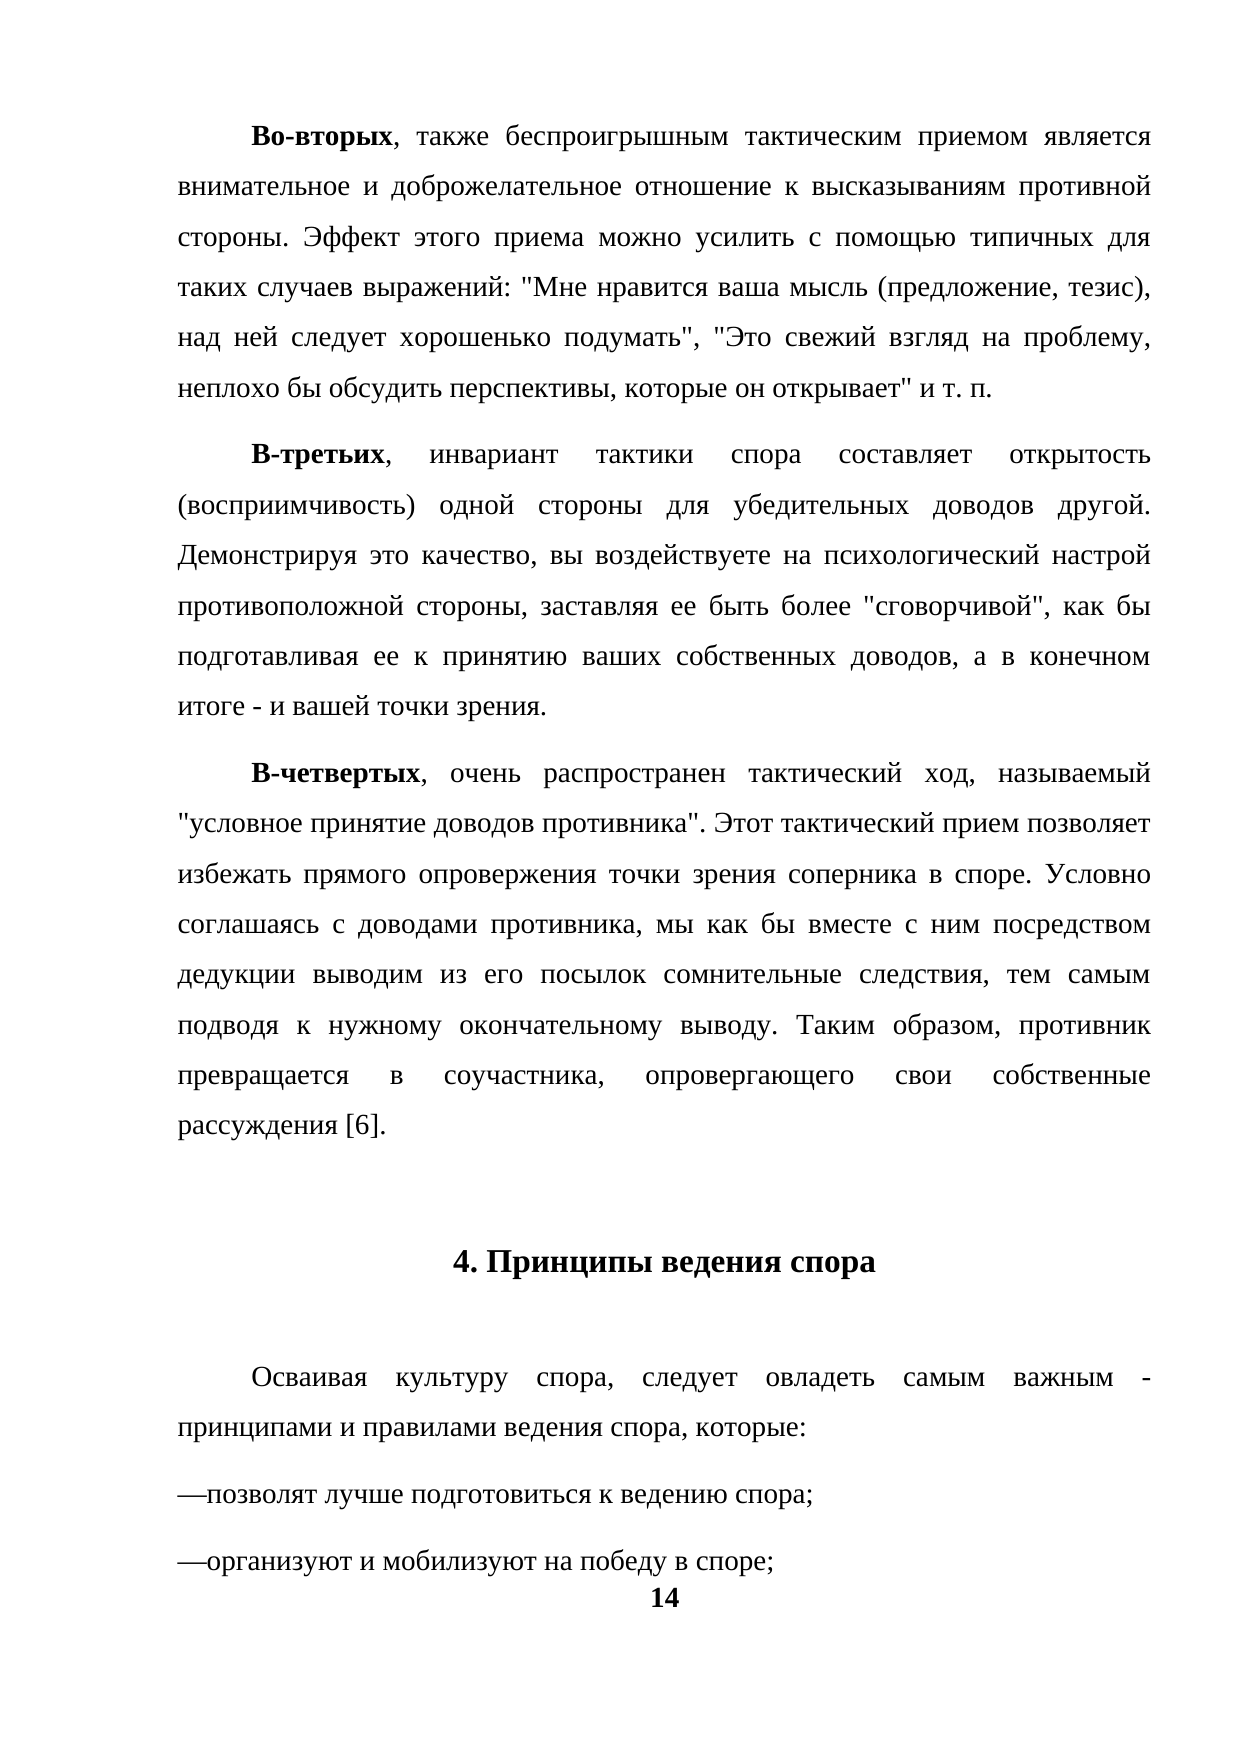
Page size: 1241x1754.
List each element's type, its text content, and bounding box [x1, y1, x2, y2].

text В-четвертых, очень распространен тактический ход, называемый "условное принятие доводов противника". Этот тактический прием позволяет избежать прямого опровержения точки зрения соперника в споре. Условно соглашаясь с доводами противника, мы как бы вместе с ним посредством дедукции выводим из его посылок сомнительные следствия, тем самым подводя к нужному окончательному выводу. Таким образом, противник превращается в соучастника, опровергающего свои собственные рассуждения [6]. [177, 755, 1152, 1141]
text —позволят лучше подготовиться к ведению спора; [177, 1476, 1152, 1510]
text В-третьих, инвариант тактики спора составляет открытость (восприимчивость) одной стороны для убедительных доводов другой. Демонстрируя это качество, вы воздействуете на психологический настрой противоположной стороны, заставляя ее быть более "сговорчивой", как бы подготавливая ее к принятию ваших собственных доводов, а в конечном итоге - и вашей точки зрения. [177, 437, 1152, 722]
text 4. Принципы ведения спора [177, 1241, 1152, 1280]
text —организуют и мобилизуют на победу в споре; [177, 1543, 1152, 1577]
text Во-вторых, также беспроигрышным тактическим приемом является внимательное и доброжелательное отношение к высказываниям противной стороны. Эффект этого приема можно усилить с помощью типичных для таких случаев выражений: "Мне нравится ваша мысль (предложение, тезис), над ней следует хорошенько подумать", "Это свежий взгляд на проблему, неплохо бы обсудить перспективы, которые он открывает" и т. п. [177, 118, 1152, 403]
text Осваивая культуру спора, следует овладеть самым важным - принципами и правилами ведения спора, которые: [177, 1359, 1152, 1443]
